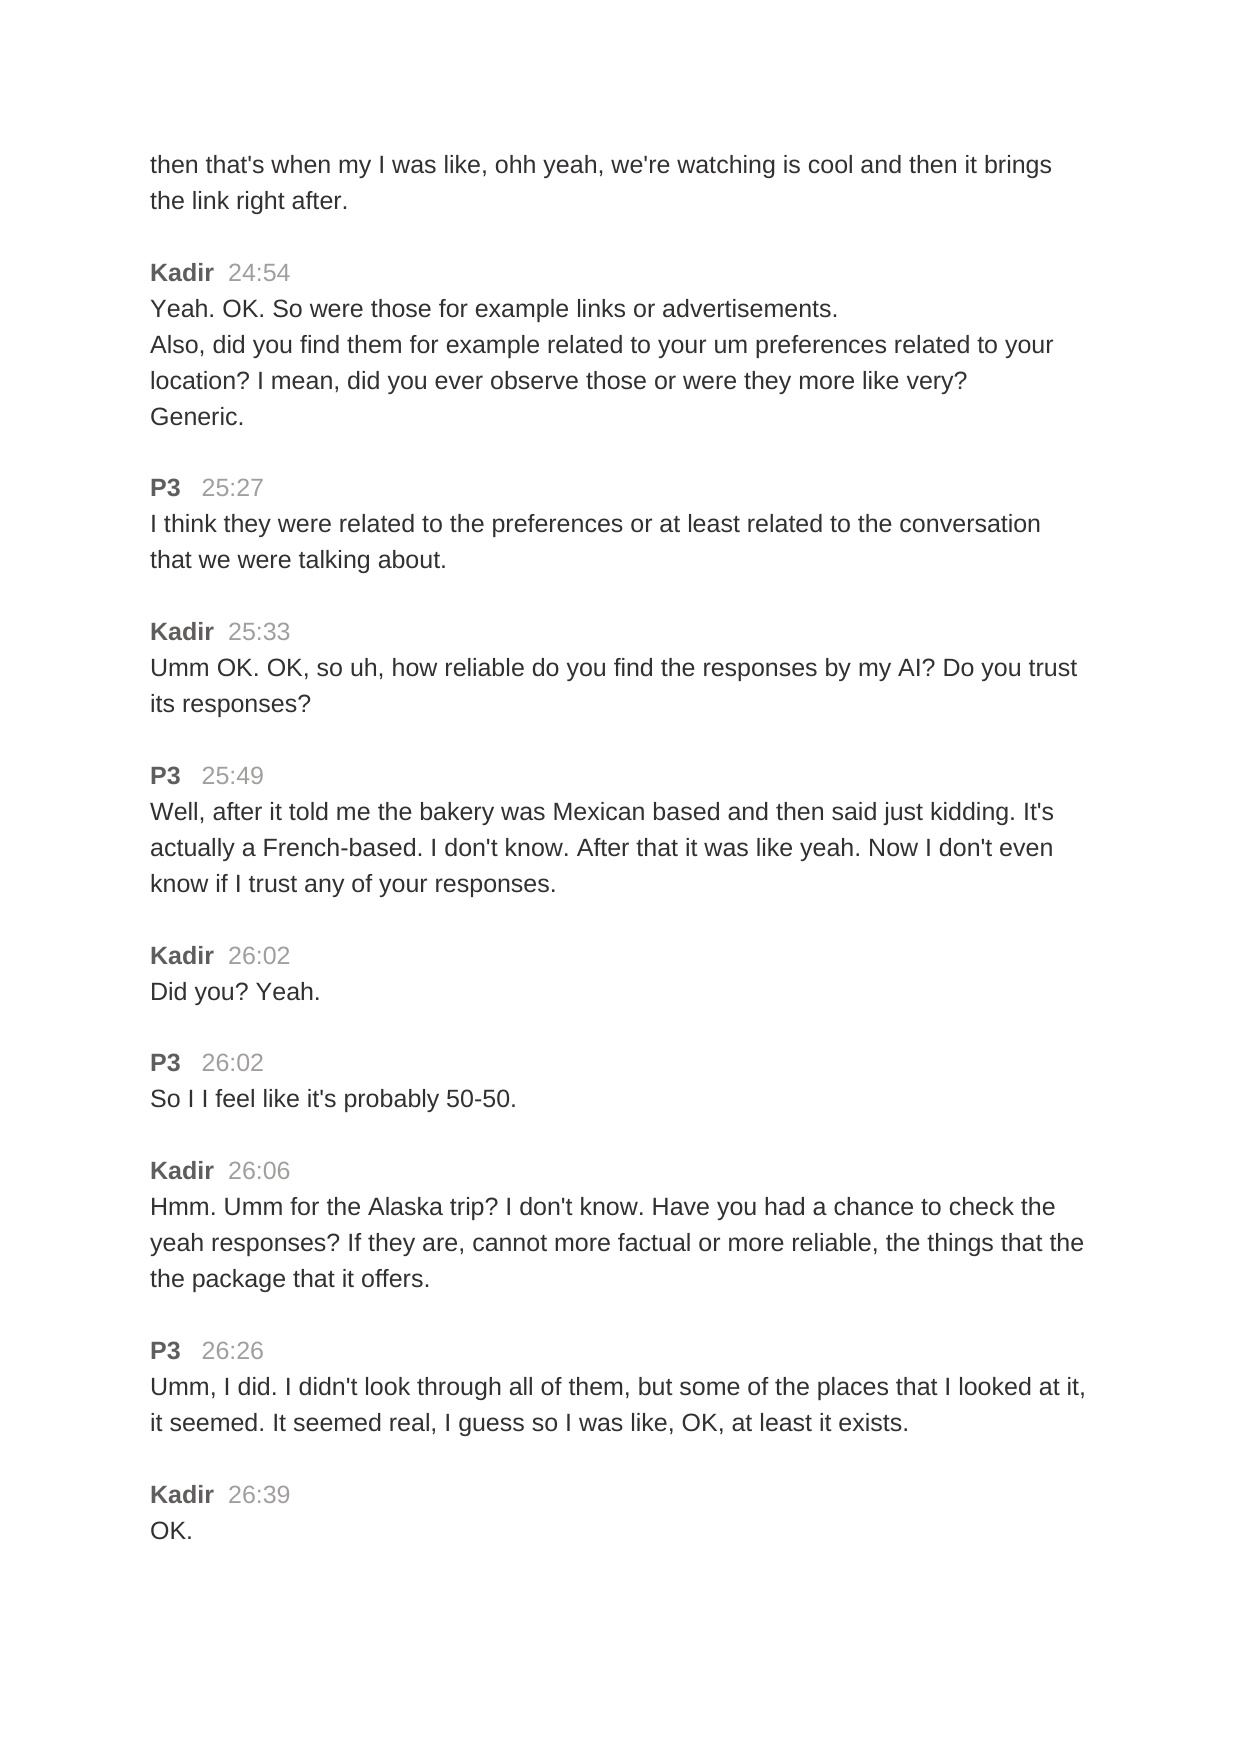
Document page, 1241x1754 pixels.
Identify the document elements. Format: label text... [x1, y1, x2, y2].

text P3 26:26 Umm, I did. I didn't look through all of them, but some of the places that I looked at it, it seemed. It seemed real, I guess so I was like, OK, at least it exists. [150, 1300, 1090, 1437]
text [150, 150, 1090, 215]
text Kadir 26:06 Hmm. Umm for the Alaska trip? I don't know. Have you had a chance to check the yeah responses? If they are, cannot more factual or more reliable, the things that the the package that it offers. [150, 1120, 1090, 1293]
text Kadir 26:39 OK. [150, 1444, 1090, 1544]
text P3 25:27 I think they were related to the preferences or at least related to the conversation that we were talking about. [150, 437, 1090, 574]
text P3 25:49 Well, after it told me the bakery was Mexican based and then said just kidding. It's actually a French-based. I don't know. After that it was like yeah. Now I don't even know if I trust any of your responses. [150, 725, 1090, 897]
text P3 26:02 So I I feel like it's probably 50-50. [150, 1012, 1090, 1113]
text Kadir 26:02 Did you? Yeah. [150, 905, 1090, 1005]
text Kadir 24:54 Yeah. OK. So were those for example links or advertisements. Also, did you find them for example related to your um preferences related to your location? I mean, did you ever observe those or were they more like very? Generic. [150, 222, 1090, 430]
text Kadir 25:33 Umm OK. OK, so uh, how reliable do you find the responses by my AI? Do you trust its responses? [150, 581, 1090, 718]
